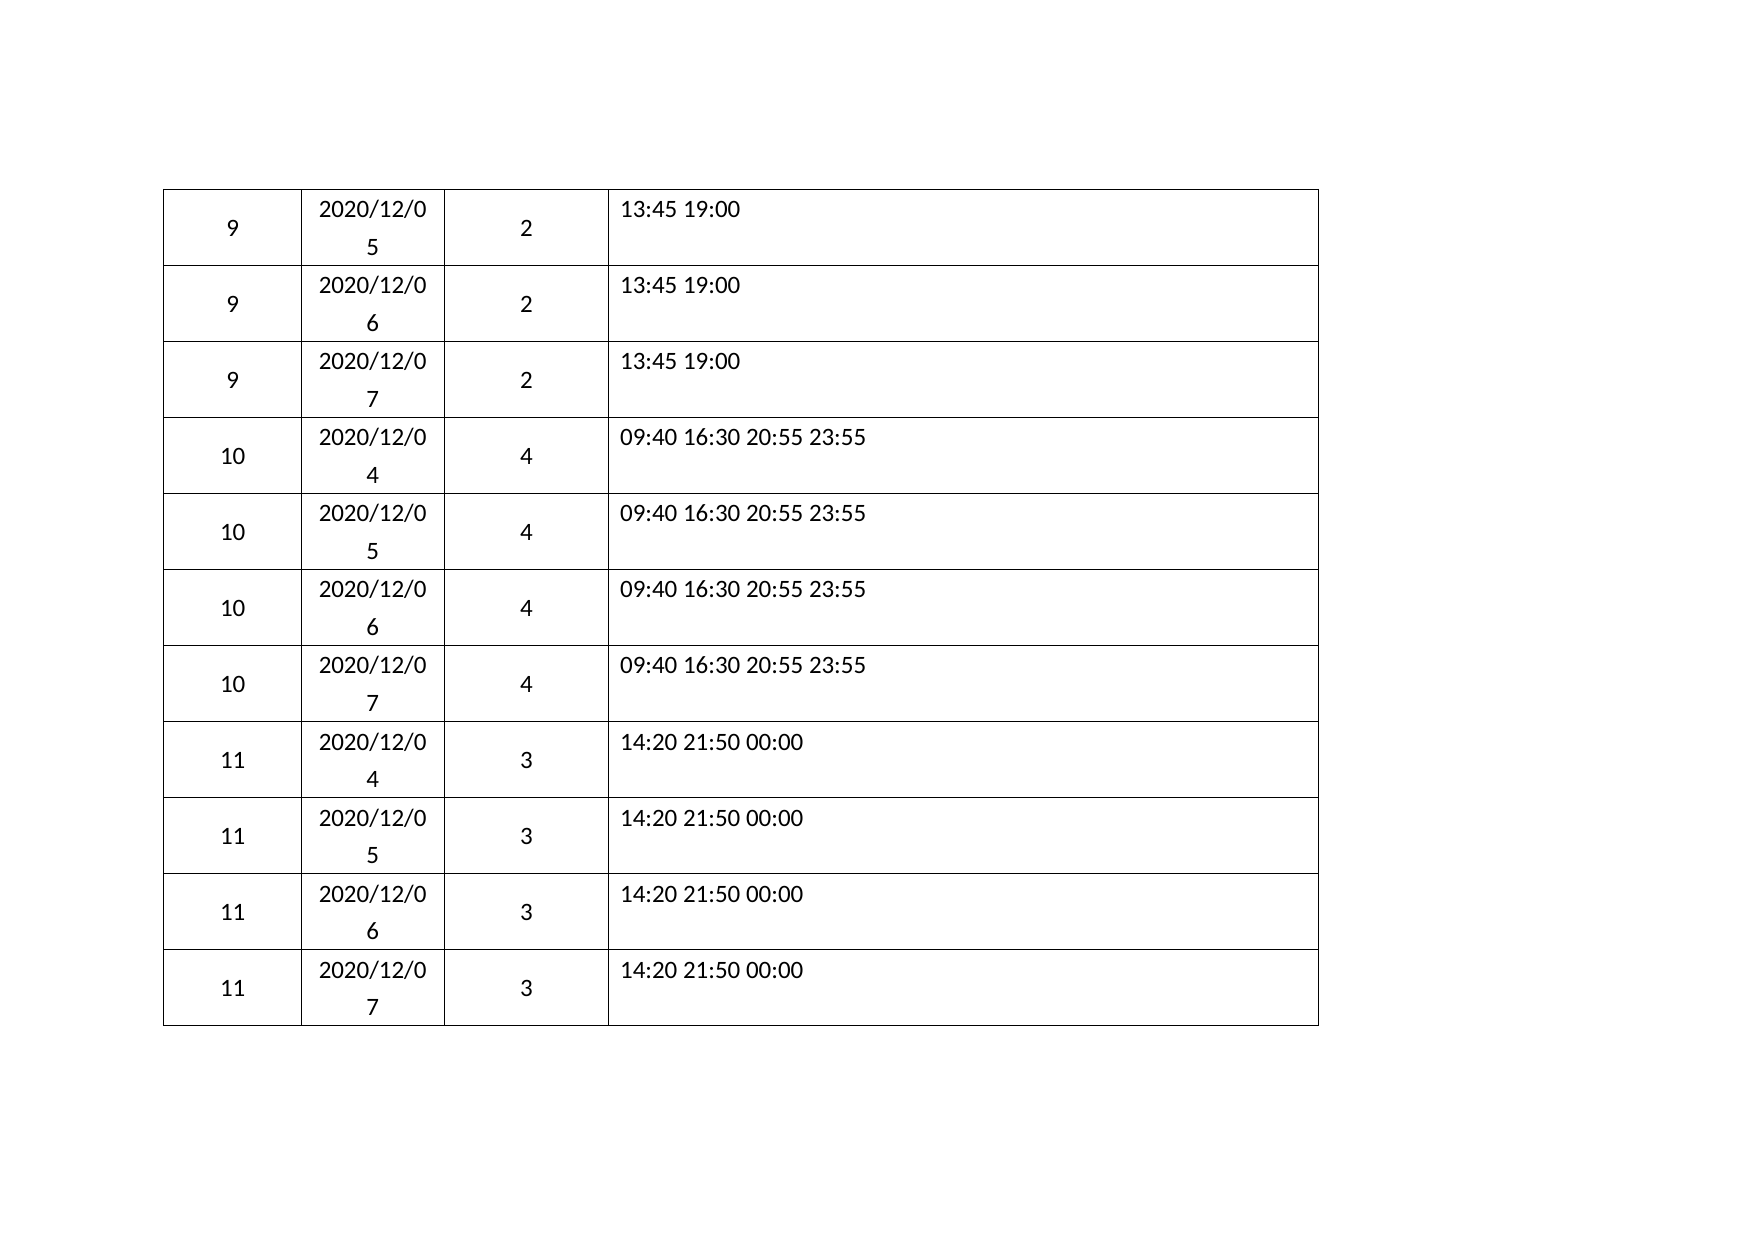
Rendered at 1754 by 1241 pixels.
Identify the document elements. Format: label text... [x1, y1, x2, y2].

table_cell 2020/12/05 [302, 190, 444, 265]
table_cell 2020/12/04 [302, 722, 444, 797]
table_cell 9 [164, 342, 301, 417]
table_cell 2020/12/06 [302, 874, 444, 949]
table_cell 2 [445, 266, 608, 341]
table_cell 2 [445, 190, 608, 265]
table_cell 10 [164, 418, 301, 493]
table_cell 13:45 19:00 [609, 190, 1318, 265]
table_cell 11 [164, 798, 301, 873]
table_cell 10 [164, 646, 301, 721]
table_cell 2020/12/07 [302, 646, 444, 721]
table_cell 3 [445, 798, 608, 873]
table_cell 4 [445, 418, 608, 493]
table_cell 09:40 16:30 20:55 23:55 [609, 646, 1318, 721]
table_cell 13:45 19:00 [609, 342, 1318, 417]
table_cell 09:40 16:30 20:55 23:55 [609, 494, 1318, 569]
table_cell 11 [164, 722, 301, 797]
table_cell 11 [164, 950, 301, 1025]
table_cell 14:20 21:50 00:00 [609, 874, 1318, 949]
table_cell 9 [164, 190, 301, 265]
table_cell 4 [445, 494, 608, 569]
table_cell 10 [164, 494, 301, 569]
table_cell 14:20 21:50 00:00 [609, 722, 1318, 797]
table_cell 2020/12/07 [302, 342, 444, 417]
table_cell 09:40 16:30 20:55 23:55 [609, 418, 1318, 493]
table_cell 14:20 21:50 00:00 [609, 798, 1318, 873]
table_cell 3 [445, 874, 608, 949]
table_cell 2020/12/06 [302, 570, 444, 645]
table_cell 11 [164, 874, 301, 949]
table_cell 9 [164, 266, 301, 341]
table_cell 2020/12/05 [302, 494, 444, 569]
table_cell 4 [445, 646, 608, 721]
table_cell 2 [445, 342, 608, 417]
table_cell 2020/12/06 [302, 266, 444, 341]
table_cell 4 [445, 570, 608, 645]
table_cell 09:40 16:30 20:55 23:55 [609, 570, 1318, 645]
table_cell 3 [445, 950, 608, 1025]
table_cell 2020/12/04 [302, 418, 444, 493]
table_cell 10 [164, 570, 301, 645]
table_cell 14:20 21:50 00:00 [609, 950, 1318, 1025]
table_cell 2020/12/05 [302, 798, 444, 873]
table_cell 3 [445, 722, 608, 797]
table_cell 2020/12/07 [302, 950, 444, 1025]
table_cell 13:45 19:00 [609, 266, 1318, 341]
